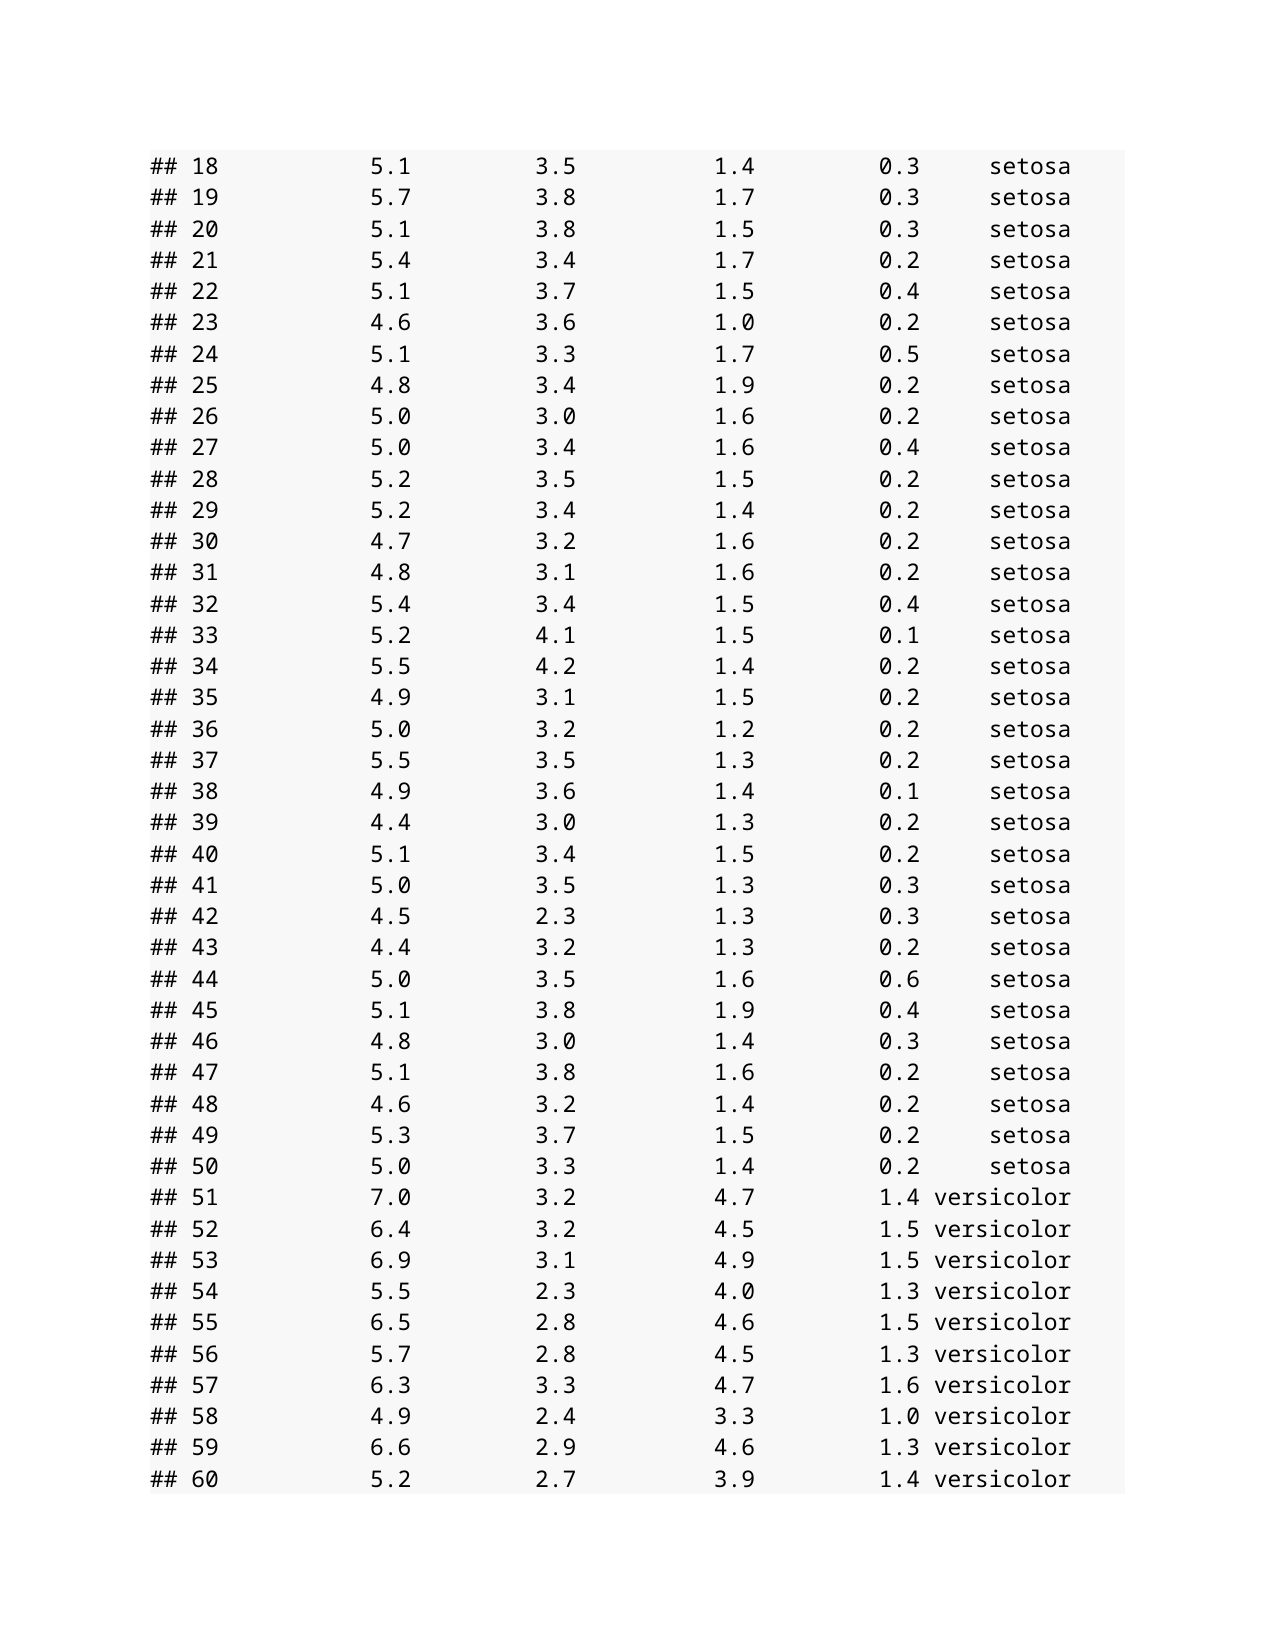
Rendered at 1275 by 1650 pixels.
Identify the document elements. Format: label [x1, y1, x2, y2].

text [150, 150, 1125, 1494]
